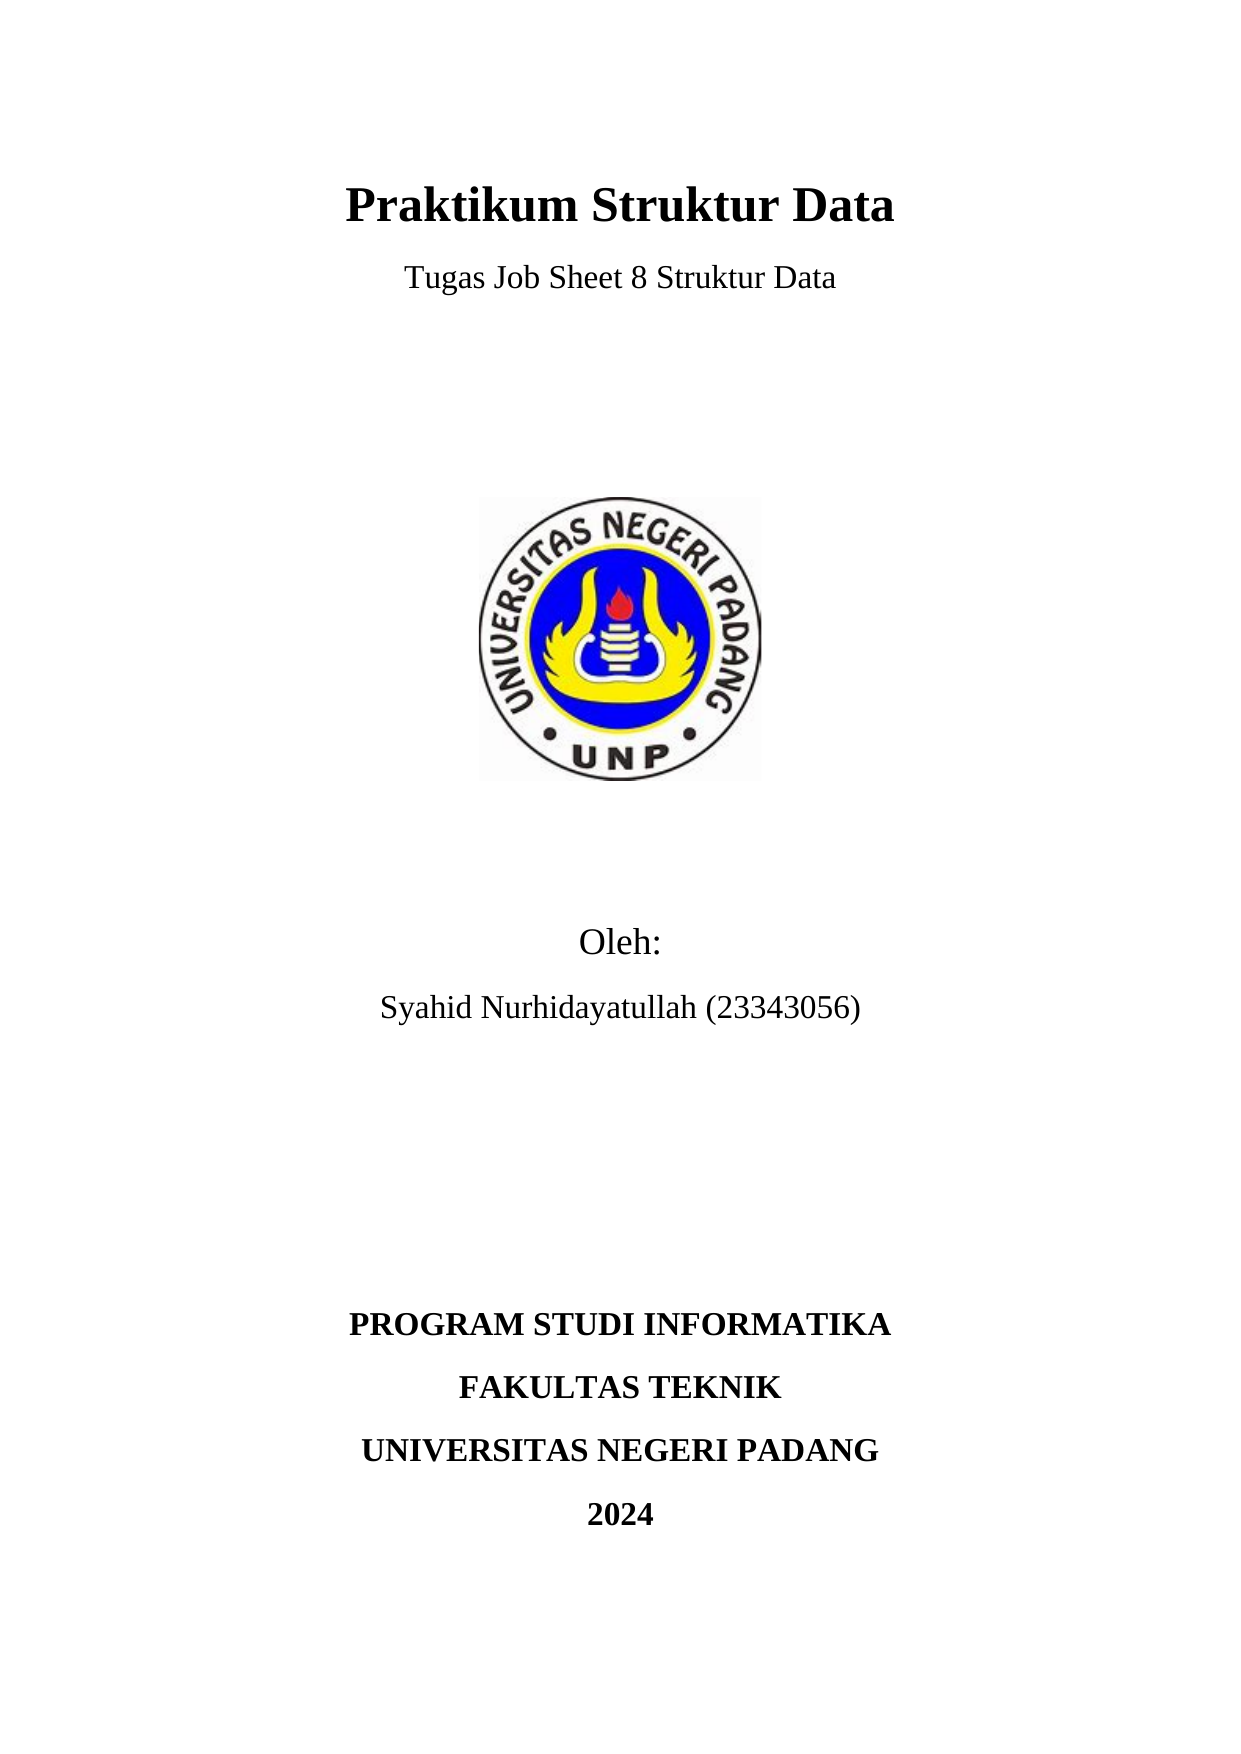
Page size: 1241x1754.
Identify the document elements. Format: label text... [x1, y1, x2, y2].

text Syahid Nurhidayatullah (23343056) [187, 987, 1053, 1026]
text PROGRAM STUDI INFORMATIKA [187, 1304, 1053, 1342]
text 2024 [187, 1494, 1053, 1532]
text Praktikum Struktur Data [187, 175, 1053, 232]
picture [478, 497, 762, 781]
text FAKULTAS TEKNIK [187, 1367, 1053, 1406]
text Oleh: [187, 919, 1053, 962]
text UNIVERSITAS NEGERI PADANG [187, 1431, 1053, 1469]
text Tugas Job Sheet 8 Struktur Data [187, 257, 1053, 296]
